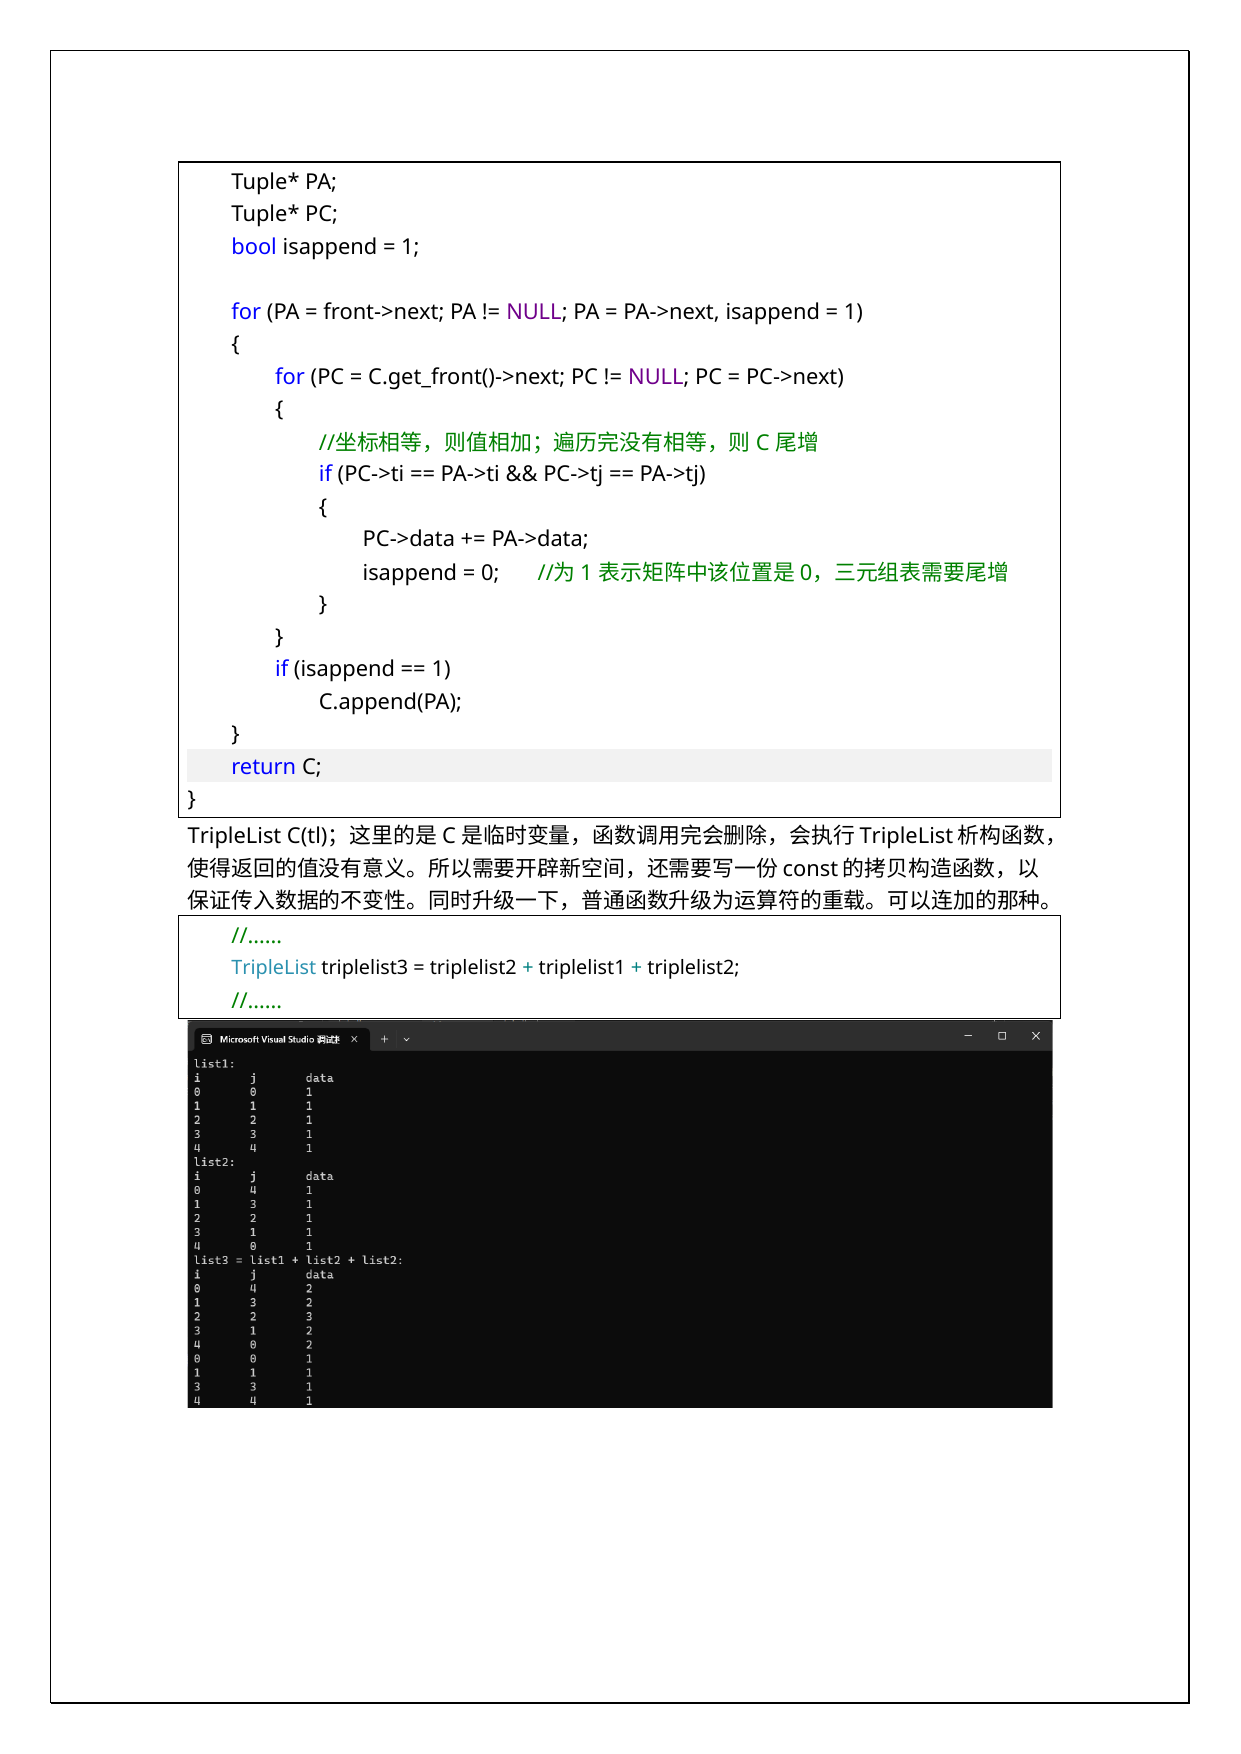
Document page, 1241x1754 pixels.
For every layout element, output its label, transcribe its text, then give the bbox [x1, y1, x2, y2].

text } [187, 587, 1052, 619]
text return C; [187, 749, 1052, 779]
text Tuple* PA; [179, 163, 1060, 197]
text //…… [179, 980, 1060, 1018]
text } [187, 717, 1052, 749]
text } [179, 779, 1060, 817]
text for (PA = front->next; PA != NULL; PA = PA->next, isappend = 1) [187, 294, 1052, 327]
text TripleList C(tl)；这里的是 C 是临时变量，函数调用完会删除，会执行TripleList析构函数，使得返回的值没有意义。所以需要开辟新空间，还需要写一份const的拷贝构造函数，以保证传入数据的不变性。同时升级一下，普通函数升级为运算符的重载。可以连加的那种。 [187, 818, 1052, 915]
text if (PC->ti == PA->ti && PC->tj == PA->tj) [187, 457, 1052, 489]
text //…… [179, 916, 1060, 951]
text { [187, 392, 1052, 424]
text for (PC = C.get_front()->next; PC != NULL; PC = PC->next) [187, 359, 1052, 392]
text isappend = 0; //为1 表示矩阵中该位置是0，三元组表需要尾增 [187, 554, 1052, 587]
text TripleList triplelist3 = triplelist2 + triplelist1 + triplelist2; [187, 951, 1052, 980]
text C.append(PA); [187, 684, 1052, 717]
text //坐标相等，则值相加；遍历完没有相等，则 C 尾增 [187, 424, 1052, 457]
text Tuple* PC; [187, 197, 1052, 229]
picture [187, 1020, 1053, 1408]
text if (isappend == 1) [187, 652, 1052, 684]
text { [187, 489, 1052, 522]
text bool isappend = 1; [187, 229, 1052, 262]
text PC->data += PA->data; [187, 522, 1052, 554]
text { [187, 327, 1052, 359]
text } [187, 619, 1052, 652]
